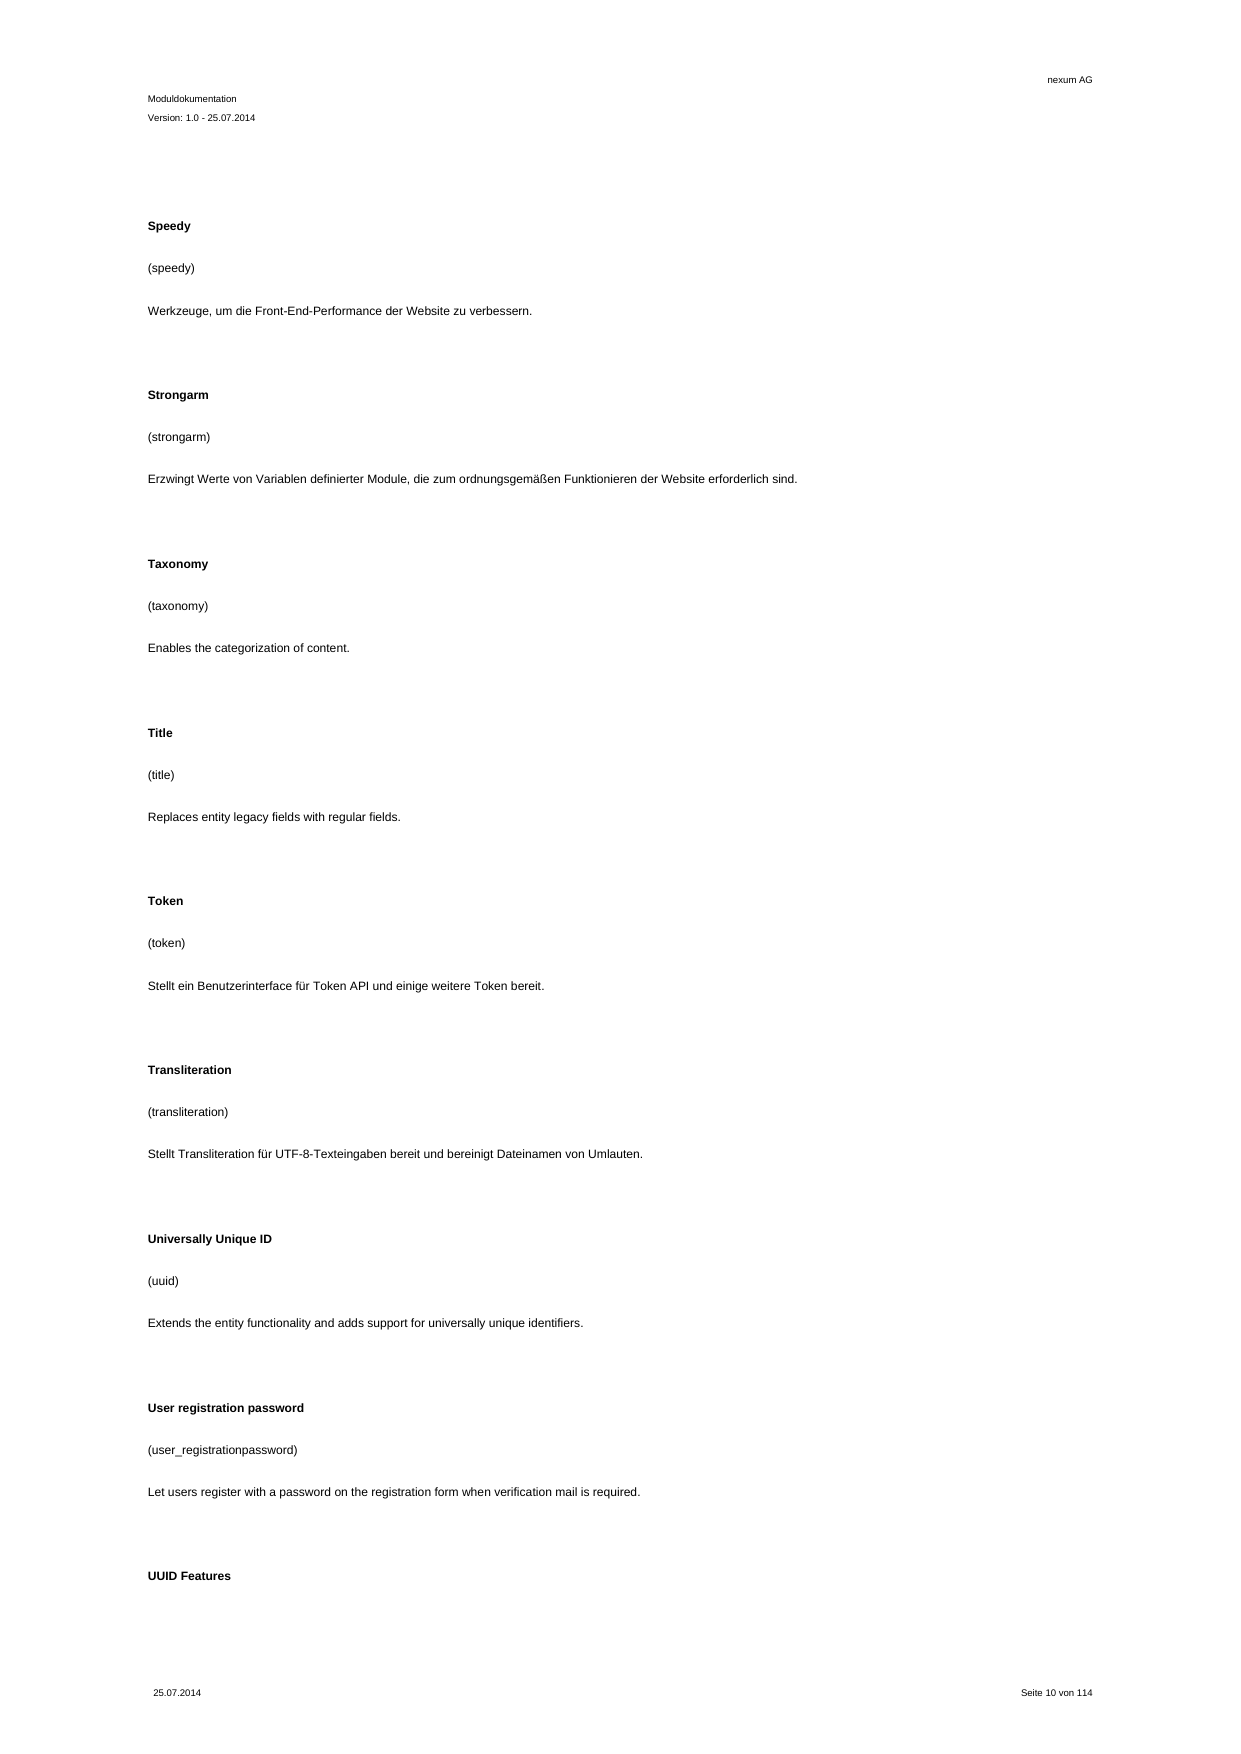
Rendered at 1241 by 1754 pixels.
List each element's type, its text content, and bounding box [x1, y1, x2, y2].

text Token [148, 894, 1092, 918]
text (speedy) [148, 262, 1092, 286]
text UUID Features [148, 1569, 1092, 1593]
text Werkzeuge, um die Front-End-Performance der Website zu verbessern. [148, 304, 1092, 328]
text Title [148, 726, 1092, 749]
text (title) [148, 768, 1092, 792]
text (token) [148, 937, 1092, 961]
text (strongarm) [148, 430, 1092, 454]
text Enables the categorization of content. [148, 641, 1092, 665]
text Universally Unique ID [148, 1232, 1092, 1256]
text Extends the entity functionality and adds support for universally unique identifiers. [148, 1316, 1092, 1340]
text User registration password [148, 1401, 1092, 1424]
text Transliteration [148, 1063, 1092, 1087]
text Taxonomy [148, 557, 1092, 581]
text (user_registrationpassword) [148, 1443, 1092, 1467]
text Speedy [148, 219, 1092, 243]
text Strongarm [148, 388, 1092, 412]
text Replaces entity legacy fields with regular fields. [148, 810, 1092, 834]
text (uuid) [148, 1274, 1092, 1298]
text (transliteration) [148, 1105, 1092, 1129]
text Erzwingt Werte von Variablen definierter Module, die zum ordnungsgemäßen Funktionieren der Website erforderlich sind. [148, 472, 1092, 496]
text Stellt Transliteration für UTF-8-Texteingaben bereit und bereinigt Dateinamen von Umlauten. [148, 1147, 1092, 1171]
text (taxonomy) [148, 599, 1092, 623]
text Let users register with a password on the registration form when verification mail is required. [148, 1485, 1092, 1509]
text Stellt ein Benutzerinterface für Token API und einige weitere Token bereit. [148, 979, 1092, 1003]
